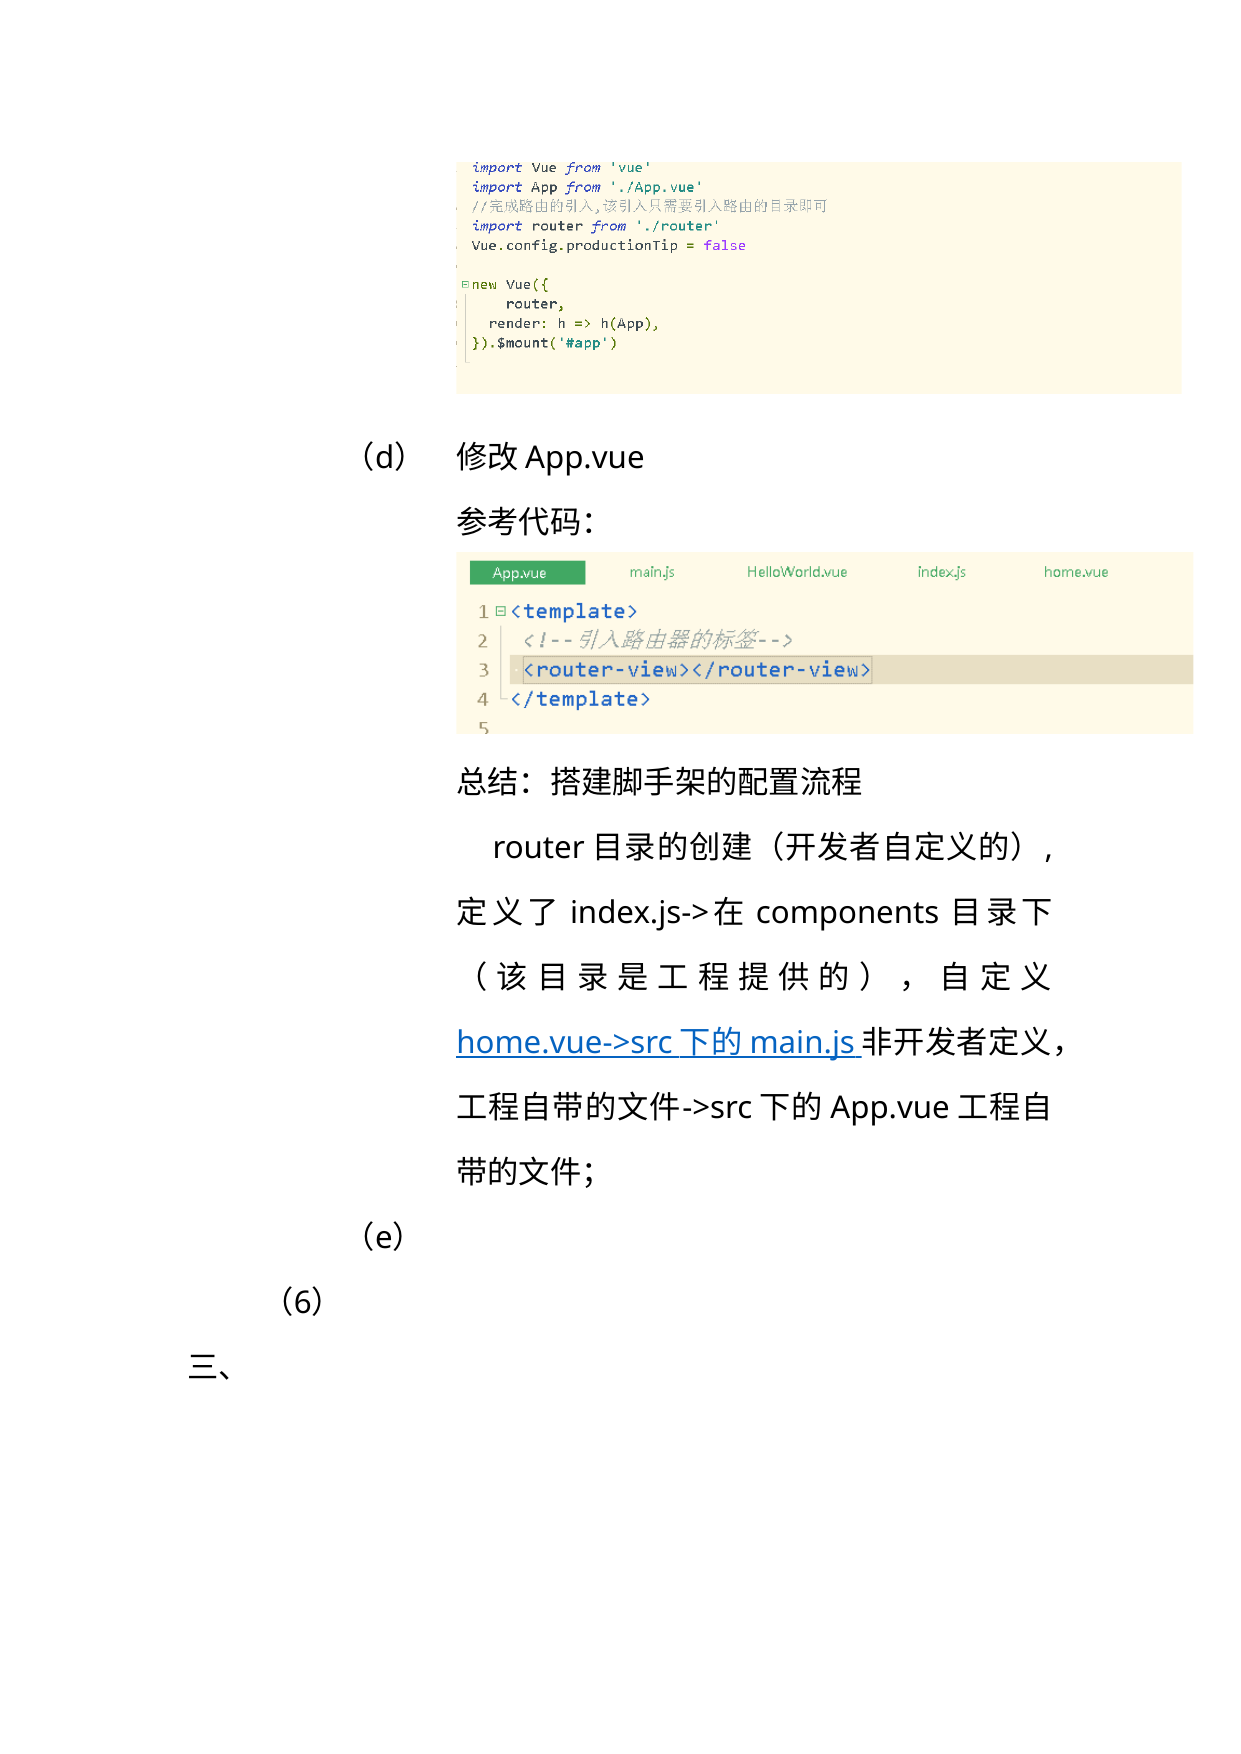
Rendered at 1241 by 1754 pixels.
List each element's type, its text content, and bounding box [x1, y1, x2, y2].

list router目录的创建（开发者自定义的）,定义了index.js->在components目录下（该目录是工程提供的），自定义home.vue->src下的main.js非开发者定义，工程自带的文件->src下的App.vue工程自带的文件； [456, 812, 1053, 1202]
list 修改App.vue [344, 422, 1053, 487]
picture [456, 162, 1182, 394]
picture [456, 552, 1194, 734]
list 参考代码： [456, 487, 1053, 552]
list 总结：搭建脚手架的配置流程 [456, 747, 1053, 812]
